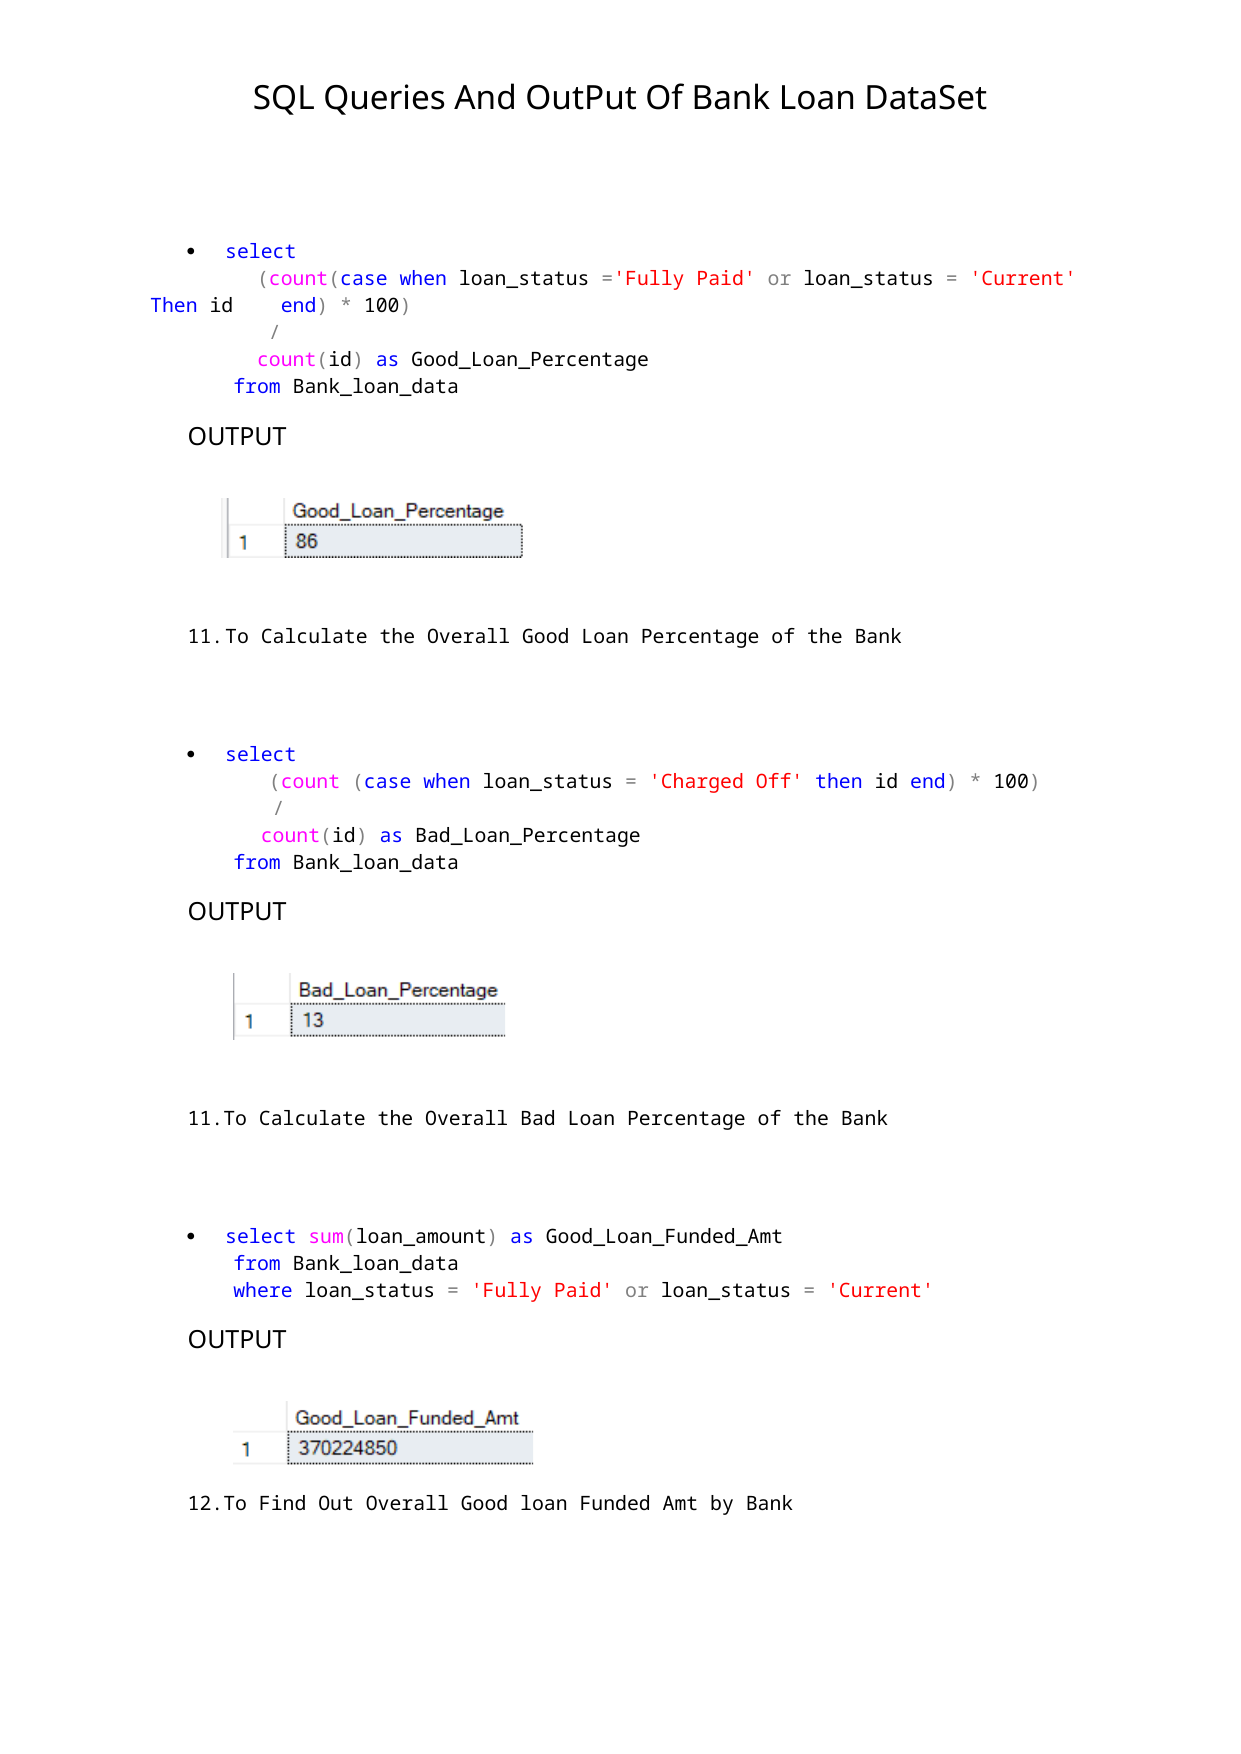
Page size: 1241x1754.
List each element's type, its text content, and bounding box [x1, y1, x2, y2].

text from Bank_loan_data [150, 848, 1090, 875]
list select sum(loan_amount) as Good_Loan_Funded_Amt [187, 1222, 1090, 1249]
text count(id) as Good_Loan_Percentage [150, 346, 1090, 372]
text (count (case when loan_status = 'Charged Off' then id end) * 100) [150, 767, 1090, 794]
text 12.To Find Out Overall Good loan Funded Amt by Bank [187, 1489, 1090, 1516]
picture [233, 1401, 534, 1471]
picture [221, 498, 523, 558]
text / [150, 794, 1090, 821]
picture [233, 973, 506, 1040]
list select [187, 740, 1090, 767]
list To Calculate the Overall Good Loan Percentage of the Bank [187, 622, 1090, 649]
text (count(case when loan_status ='Fully Paid' or loan_status = 'Current' Then id end) * 100) [150, 264, 1090, 318]
list select [187, 238, 1090, 264]
text / [150, 318, 1090, 346]
text OUTPUT [187, 1322, 1090, 1356]
text 11.To Calculate the Overall Bad Loan Percentage of the Bank [187, 1104, 1090, 1131]
text where loan_status = 'Fully Paid' or loan_status = 'Current' [150, 1276, 1090, 1303]
text from Bank_loan_data [150, 1249, 1090, 1276]
text count(id) as Bad_Loan_Percentage [150, 821, 1090, 848]
text from Bank_loan_data [150, 372, 1090, 399]
text OUTPUT [187, 418, 1090, 452]
text OUTPUT [187, 894, 1090, 928]
